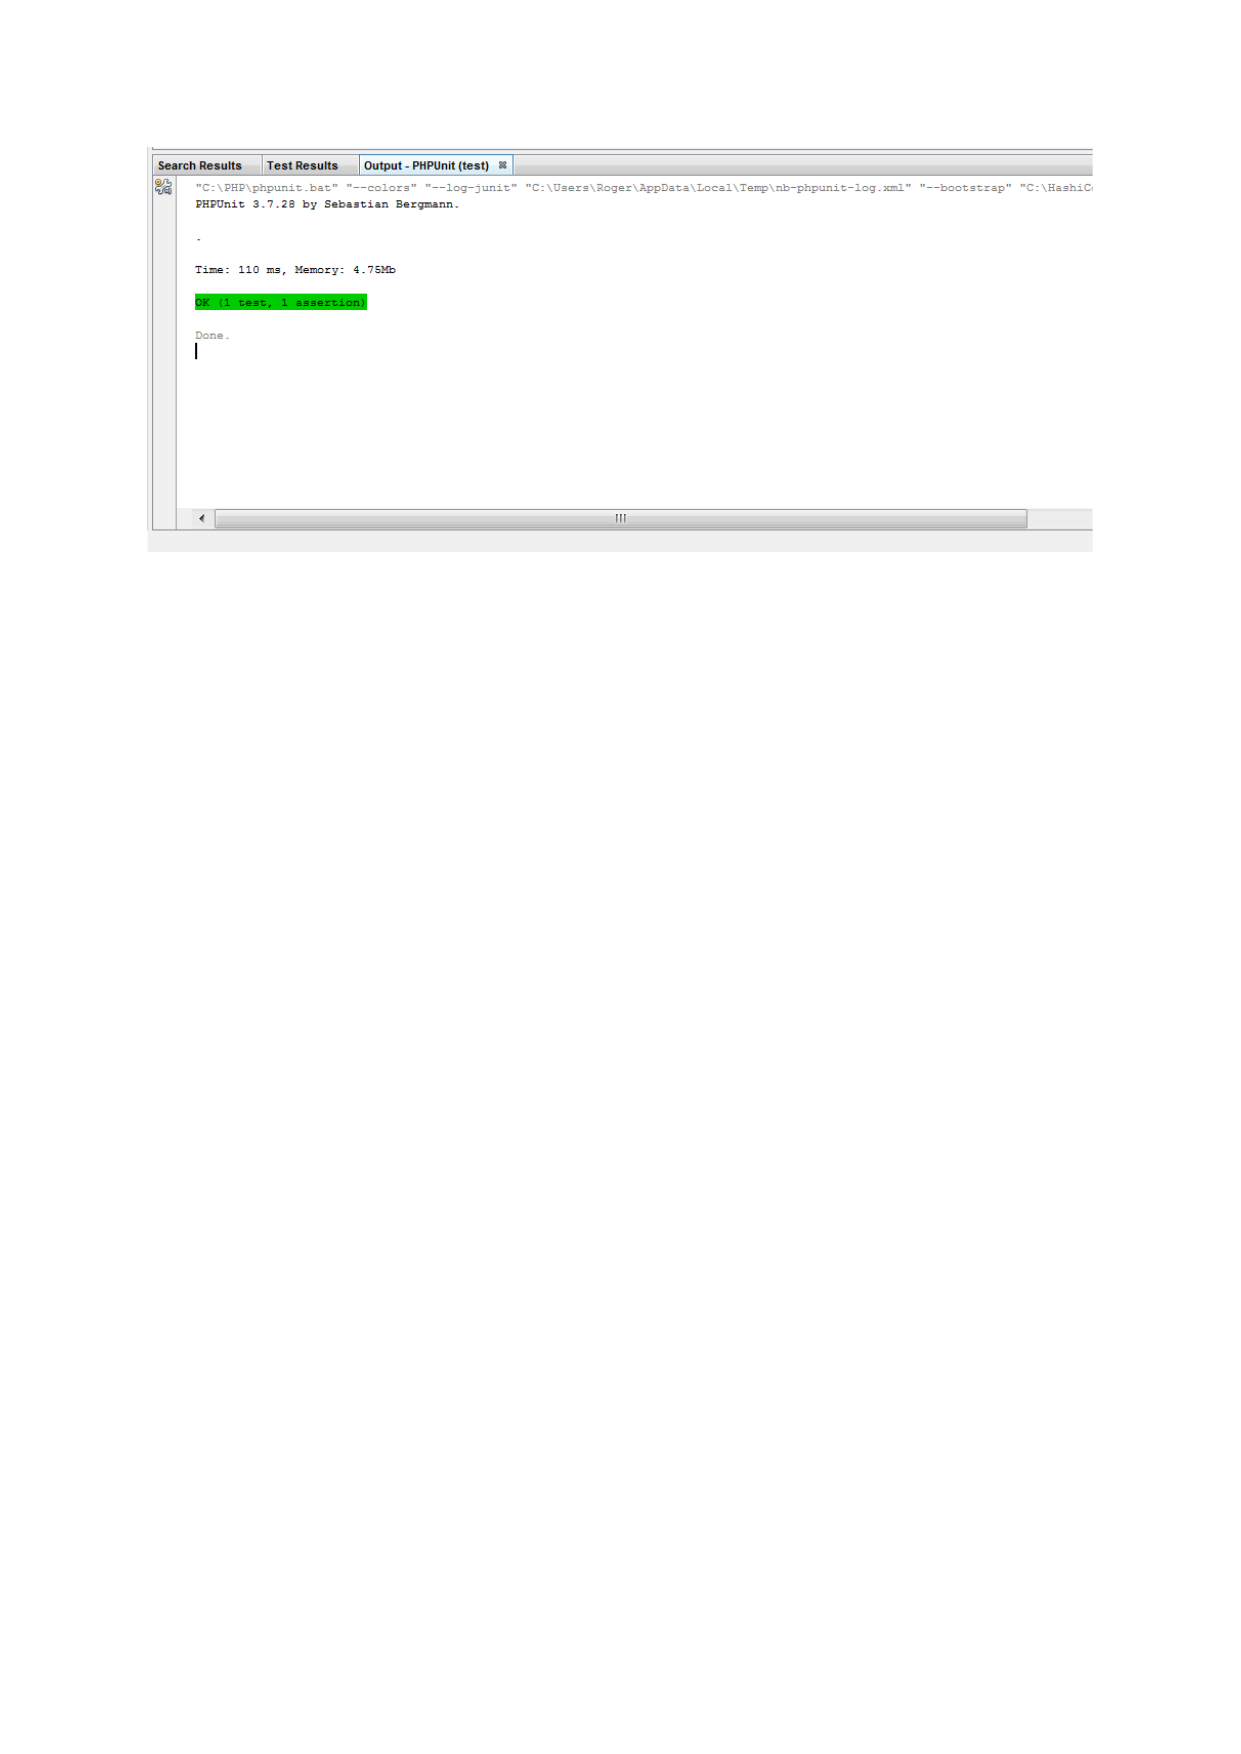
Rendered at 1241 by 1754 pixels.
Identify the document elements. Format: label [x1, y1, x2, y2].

picture [147, 147, 1093, 552]
